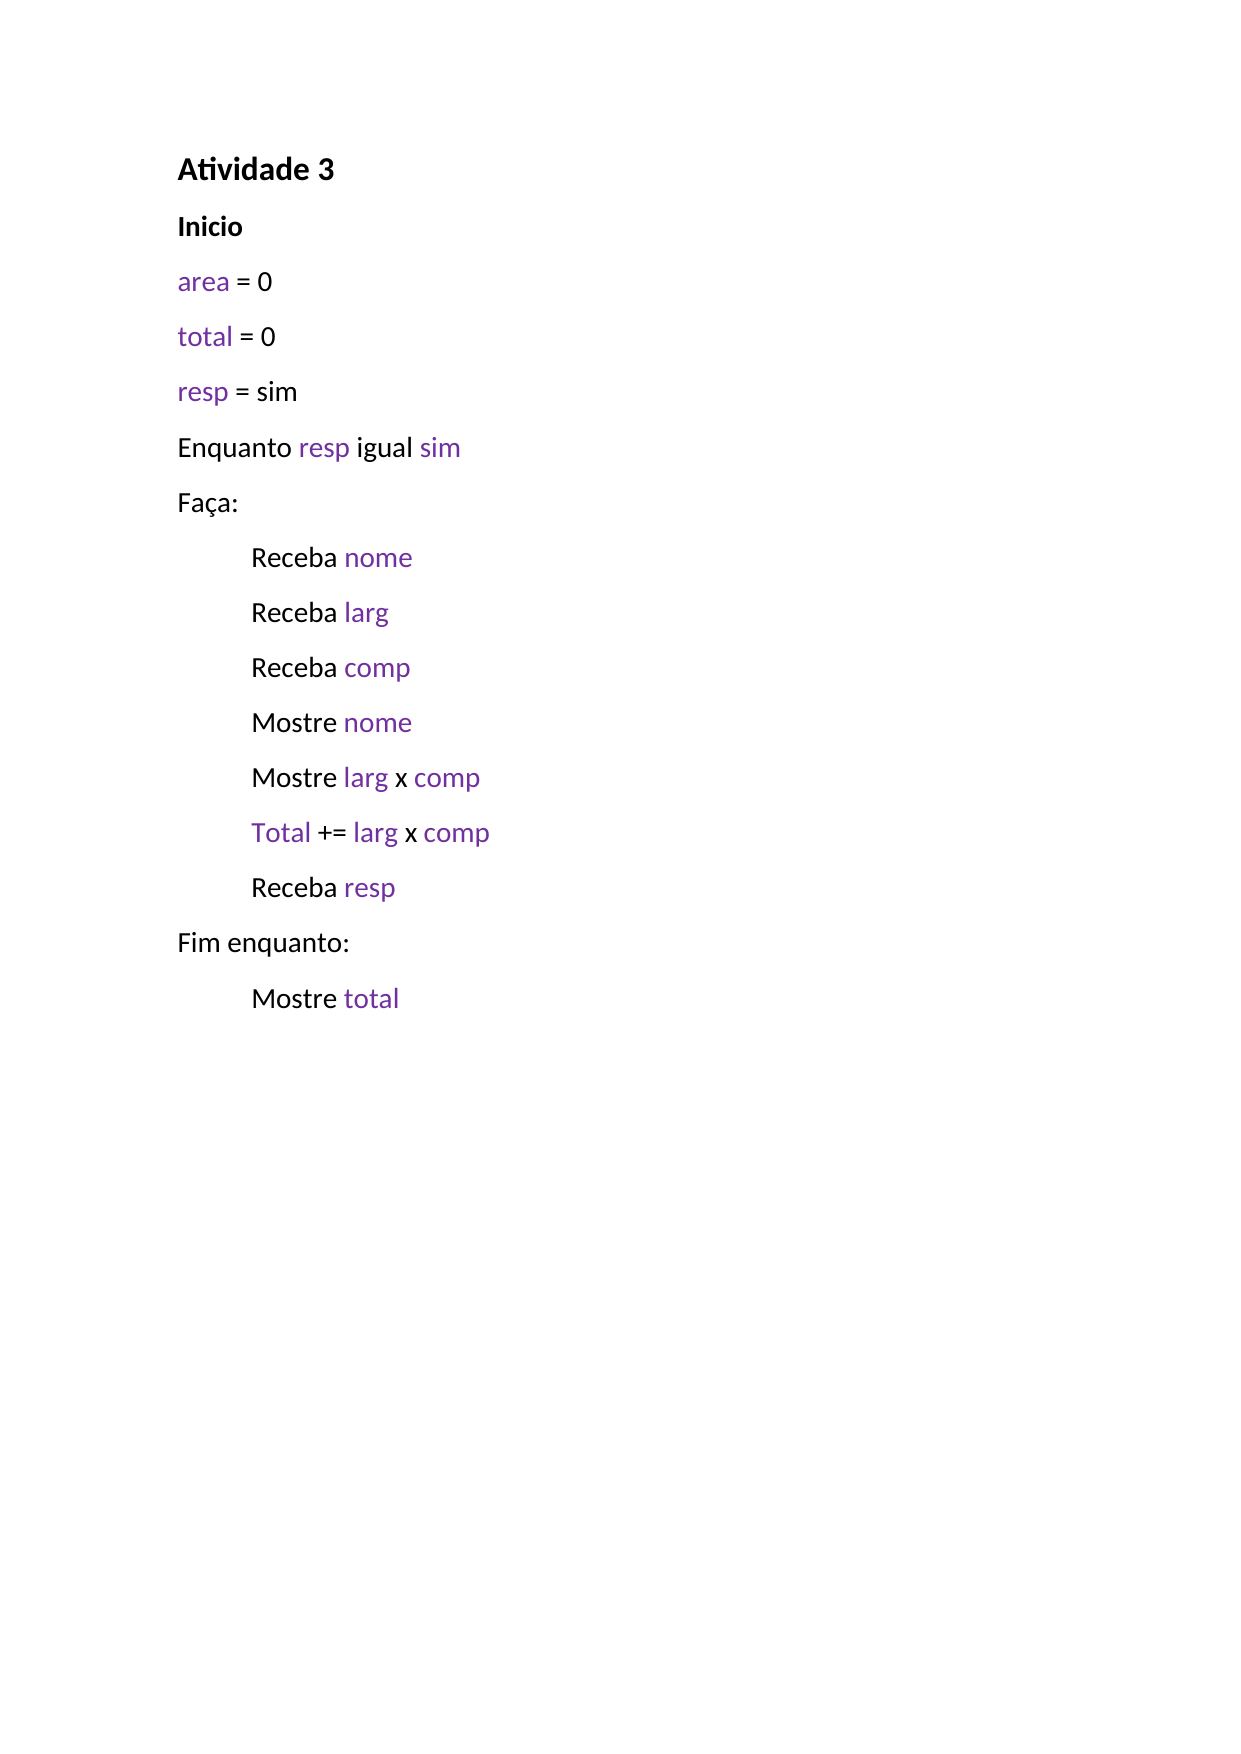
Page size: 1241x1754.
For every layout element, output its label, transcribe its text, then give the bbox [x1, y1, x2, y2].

text Fim enquanto: [177, 924, 1063, 960]
text Atividade 3 [177, 148, 1063, 188]
text Receba resp [177, 869, 1063, 905]
text resp = sim [177, 373, 1063, 409]
text total = 0 [177, 318, 1063, 354]
text Enquanto resp igual sim [177, 429, 1063, 464]
text Receba comp [177, 649, 1063, 685]
text Mostre larg x comp [177, 759, 1063, 795]
text Receba nome [177, 539, 1063, 574]
text Receba larg [177, 594, 1063, 629]
text Faça: [177, 484, 1063, 519]
text Mostre nome [177, 704, 1063, 740]
text Inicio [177, 208, 1063, 244]
text area = 0 [177, 263, 1063, 299]
text Total += larg x comp [177, 814, 1063, 850]
text Mostre total [177, 980, 1063, 1015]
